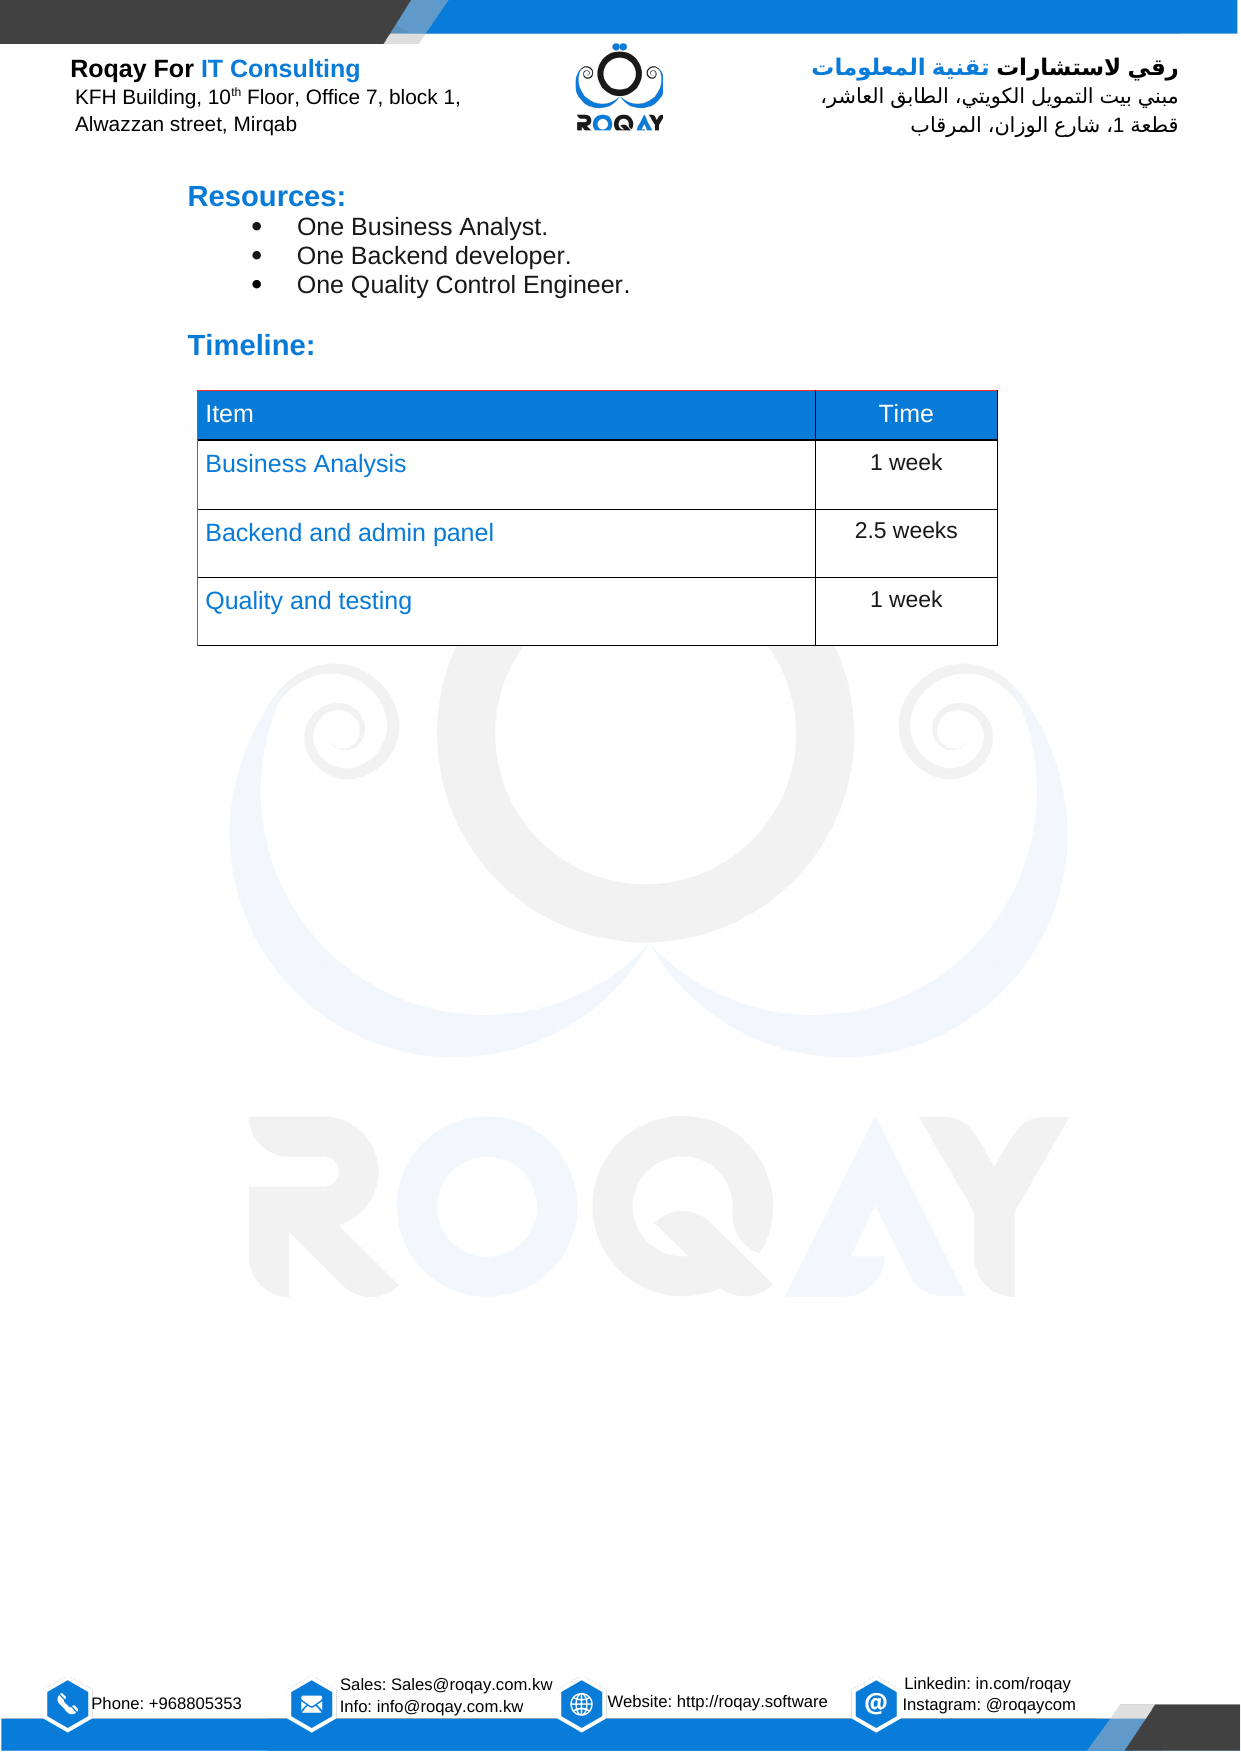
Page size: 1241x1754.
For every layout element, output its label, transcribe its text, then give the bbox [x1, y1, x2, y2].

table_cell Quality and testing [198, 578, 815, 645]
table_cell Backend and admin panel [198, 510, 815, 577]
list One Quality Control Engineer. [252, 270, 1053, 299]
text Timeline: [187, 328, 1053, 361]
table_header Time [816, 391, 997, 439]
text Resources: [187, 179, 1053, 212]
list One Backend developer. [252, 241, 1053, 270]
table_cell 1 week [816, 578, 997, 645]
table_cell 1 week [816, 441, 997, 509]
table_cell 2.5 weeks [816, 510, 997, 577]
table_cell Business Analysis [198, 441, 815, 509]
list One Business Analyst. [252, 212, 1053, 241]
table_header Item [198, 391, 815, 439]
picture [0, 0, 1241, 1751]
